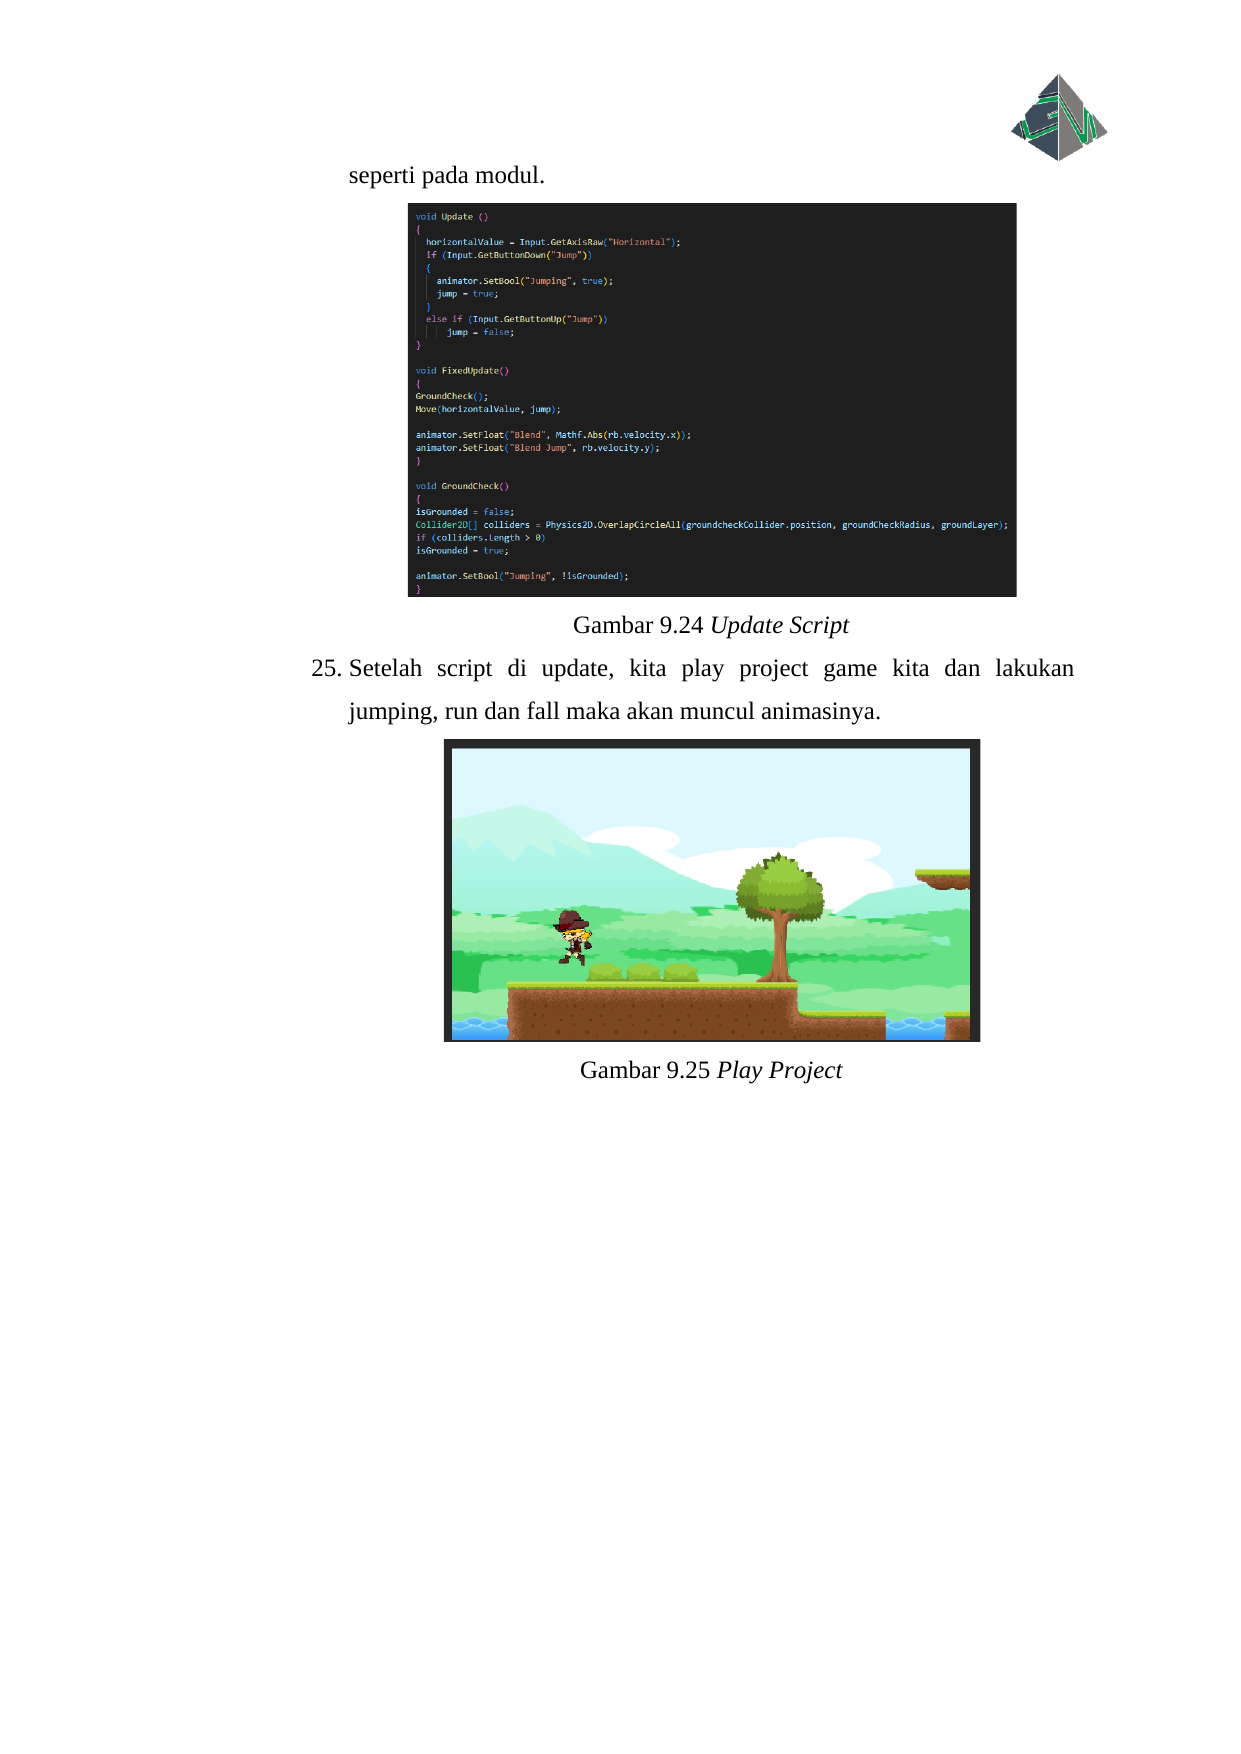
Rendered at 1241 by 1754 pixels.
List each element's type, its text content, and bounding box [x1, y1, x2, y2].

picture [1010, 73, 1108, 161]
list Gambar 9.25 Play Project [349, 1055, 1076, 1084]
picture [407, 203, 1017, 597]
list Gambar 9.24 Update Script [349, 610, 1076, 638]
list Setelah script di update, kita play project game kita dan lakukan jumping, run dan fall maka akan muncul animasinya. [311, 653, 1076, 725]
picture [443, 739, 981, 1042]
list Selanjutnya adalah mengubah script dengan mengganti yang sama seperti pada modul. [311, 160, 1076, 189]
